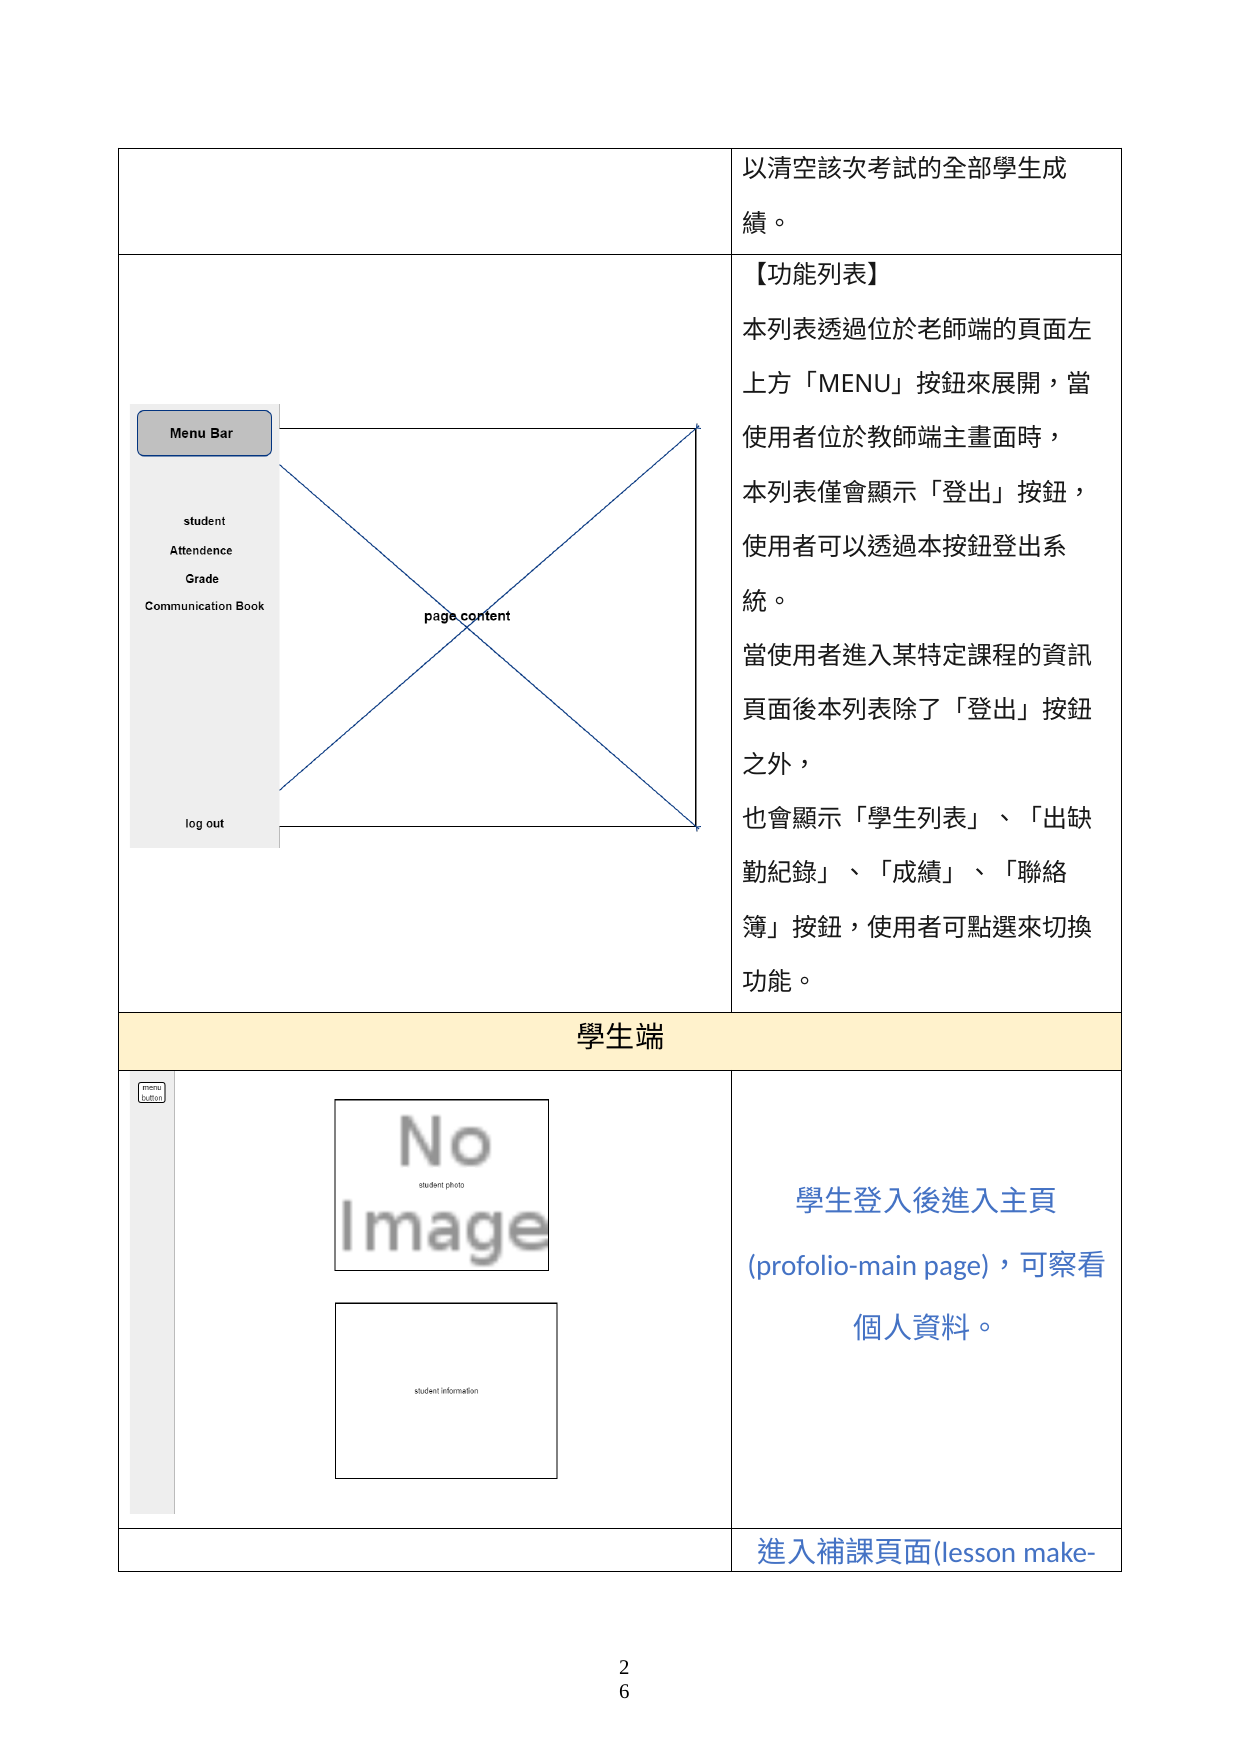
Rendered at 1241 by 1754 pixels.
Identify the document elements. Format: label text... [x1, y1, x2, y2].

table_cell 學生登入後進入主頁(profolio-main page)，可察看個人資料。 [732, 1071, 1121, 1528]
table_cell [732, 149, 1121, 254]
table_cell [119, 255, 731, 1012]
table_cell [732, 1529, 1121, 1571]
table_cell 【功能列表】 本列表透過位於老師端的頁面左上方「MENU」按鈕來展開，當使用者位於教師端主畫面時， 本列表僅會顯示「登出」按鈕，使用者可以透過本按鈕登出系統。 當使用者進入某特定課程的資訊頁面後本列表除了「登出」按鈕之外， 也會顯示「學生列表」、「出缺勤紀錄」、「成績」、「聯絡簿」按鈕，使用者可點選來切換功能。 [732, 255, 1121, 1012]
table_cell [119, 149, 731, 254]
table_cell [119, 1071, 731, 1528]
picture [129, 404, 721, 848]
table_cell [119, 1529, 731, 1571]
picture [129, 1070, 721, 1514]
table_cell 學生端 [119, 1013, 1121, 1070]
